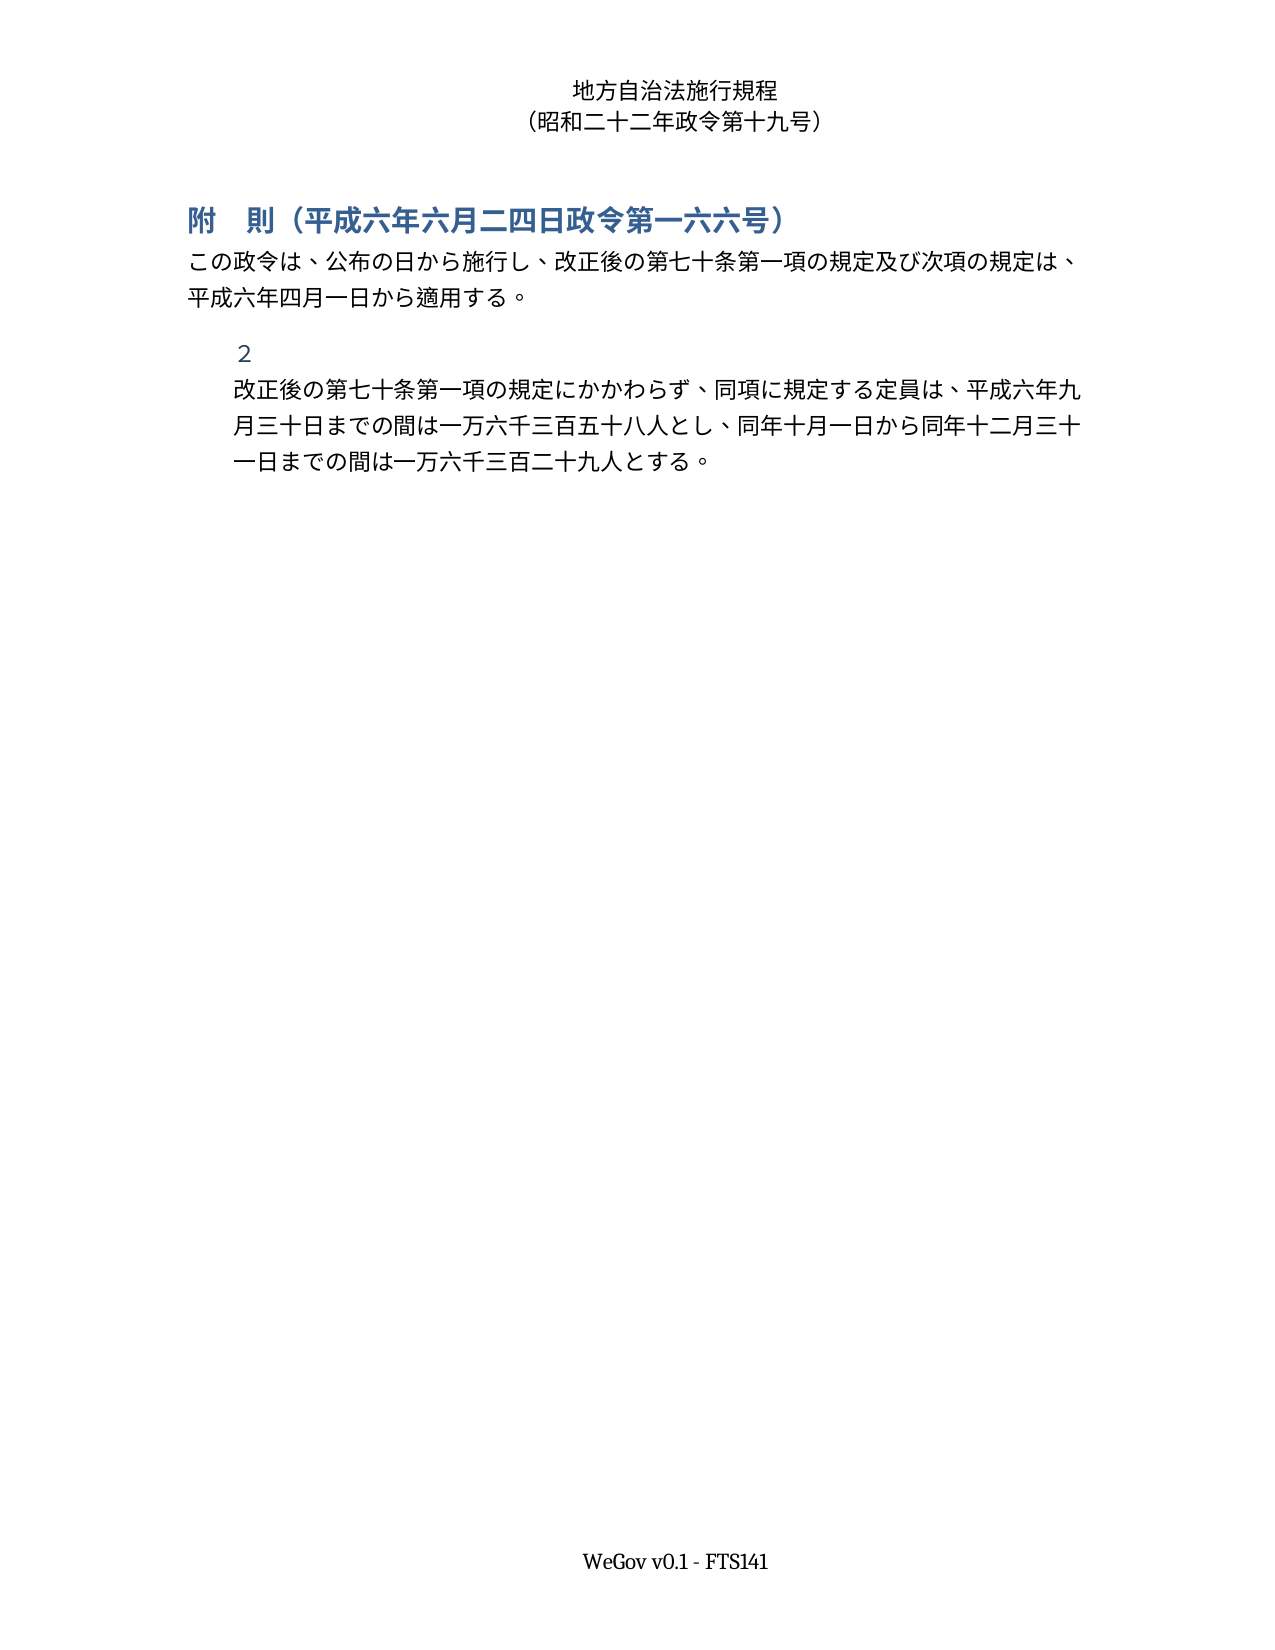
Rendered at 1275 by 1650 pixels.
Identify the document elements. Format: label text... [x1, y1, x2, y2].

text 改正後の第七十条第一項の規定にかかわらず、同項に規定する定員は、平成六年九月三十日までの間は一万六千三百五十八人とし、同年十月一日から同年十二月三十一日までの間は一万六千三百二十九人とする。 [233, 374, 1087, 477]
subtitle ２ [233, 338, 1087, 369]
text この政令は、公布の日から施行し、改正後の第七十条第一項の規定及び次項の規定は、平成六年四月一日から適用する。 [187, 246, 1087, 313]
subtitle 附 則（平成六年六月二四日政令第一六六号） [187, 200, 1087, 240]
